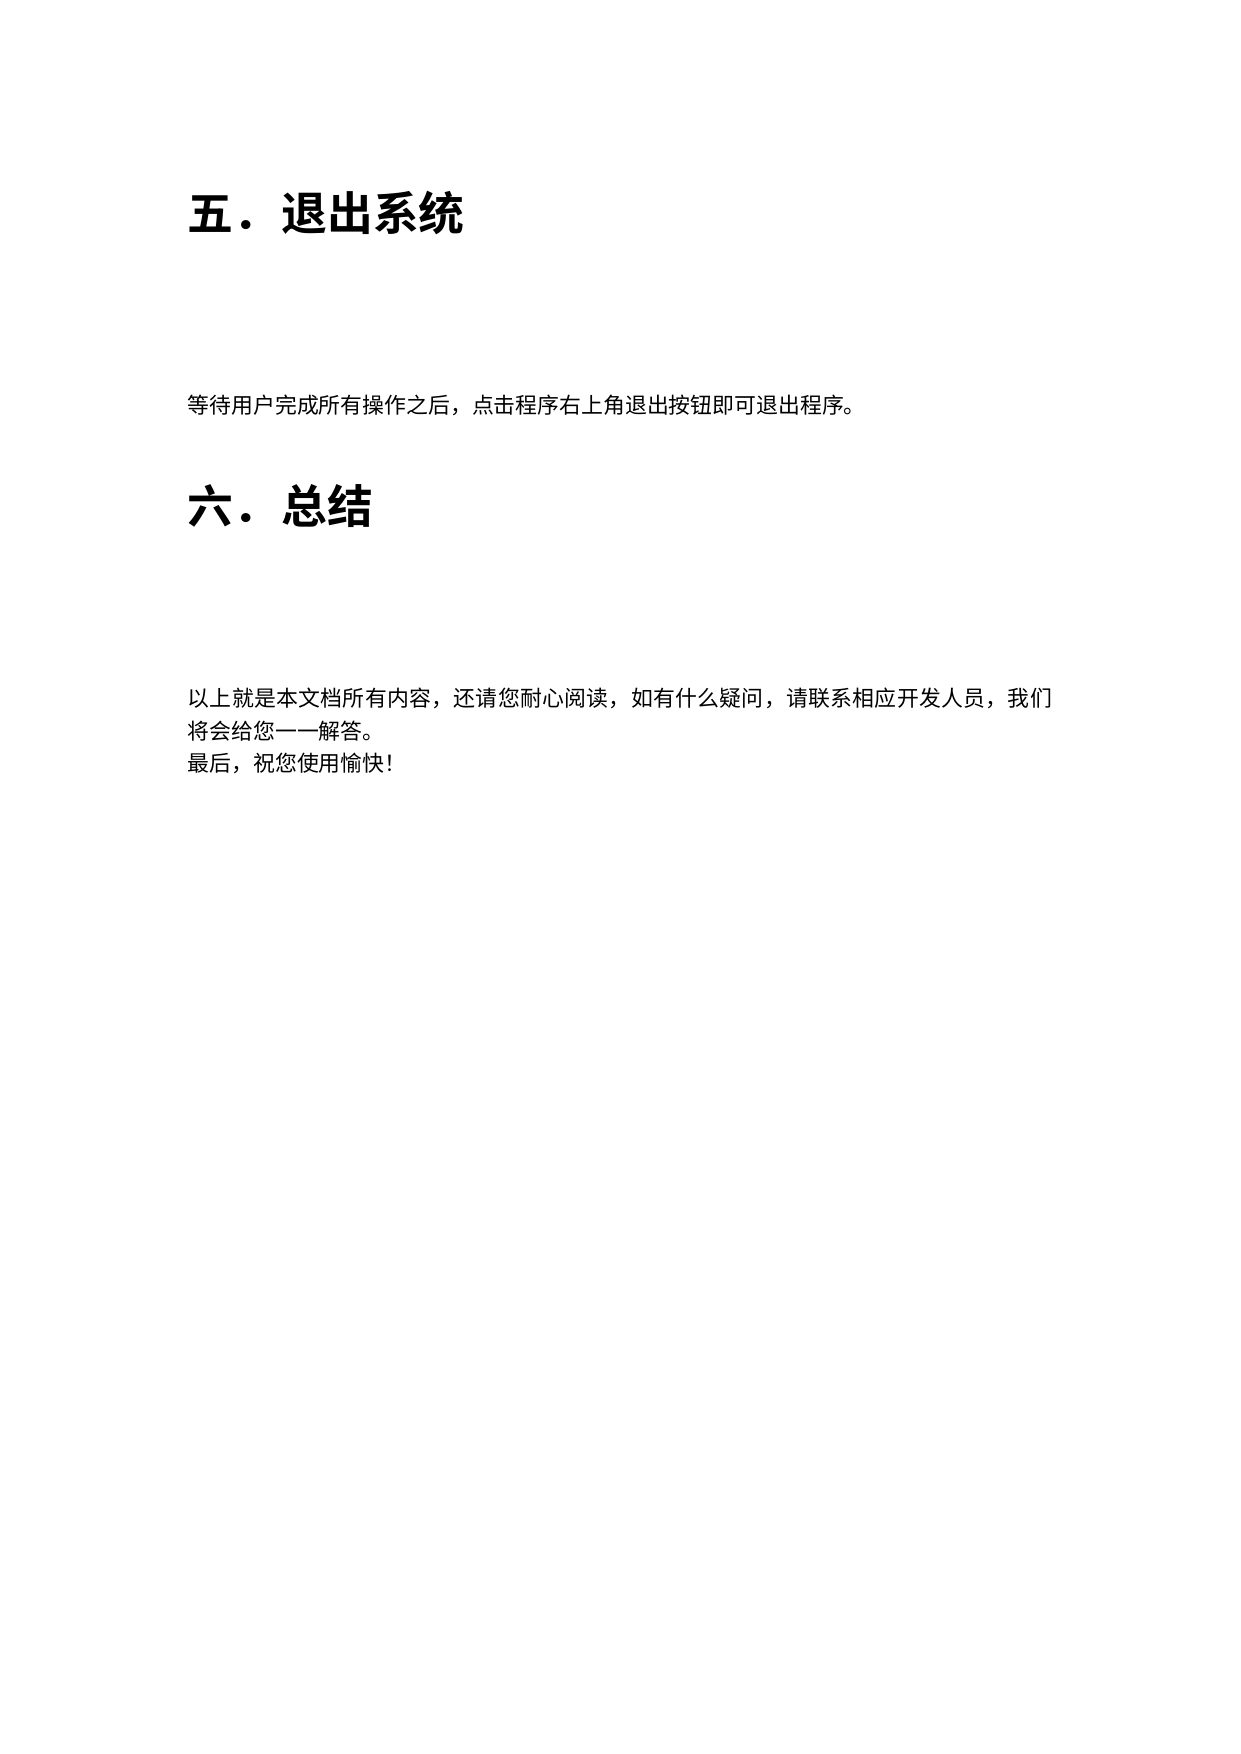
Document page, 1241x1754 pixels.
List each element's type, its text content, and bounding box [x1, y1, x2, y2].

text 以上就是本文档所有内容，还请您耐心阅读，如有什么疑问，请联系相应开发人员，我们将会给您一一解答。 [187, 681, 1053, 746]
text 最后，祝您使用愉快！ [187, 746, 1053, 778]
text 等待用户完成所有操作之后，点击程序右上角退出按钮即可退出程序。 [187, 387, 1053, 420]
subtitle 退出系统 [187, 162, 1053, 259]
subtitle 总结 [187, 455, 1053, 553]
